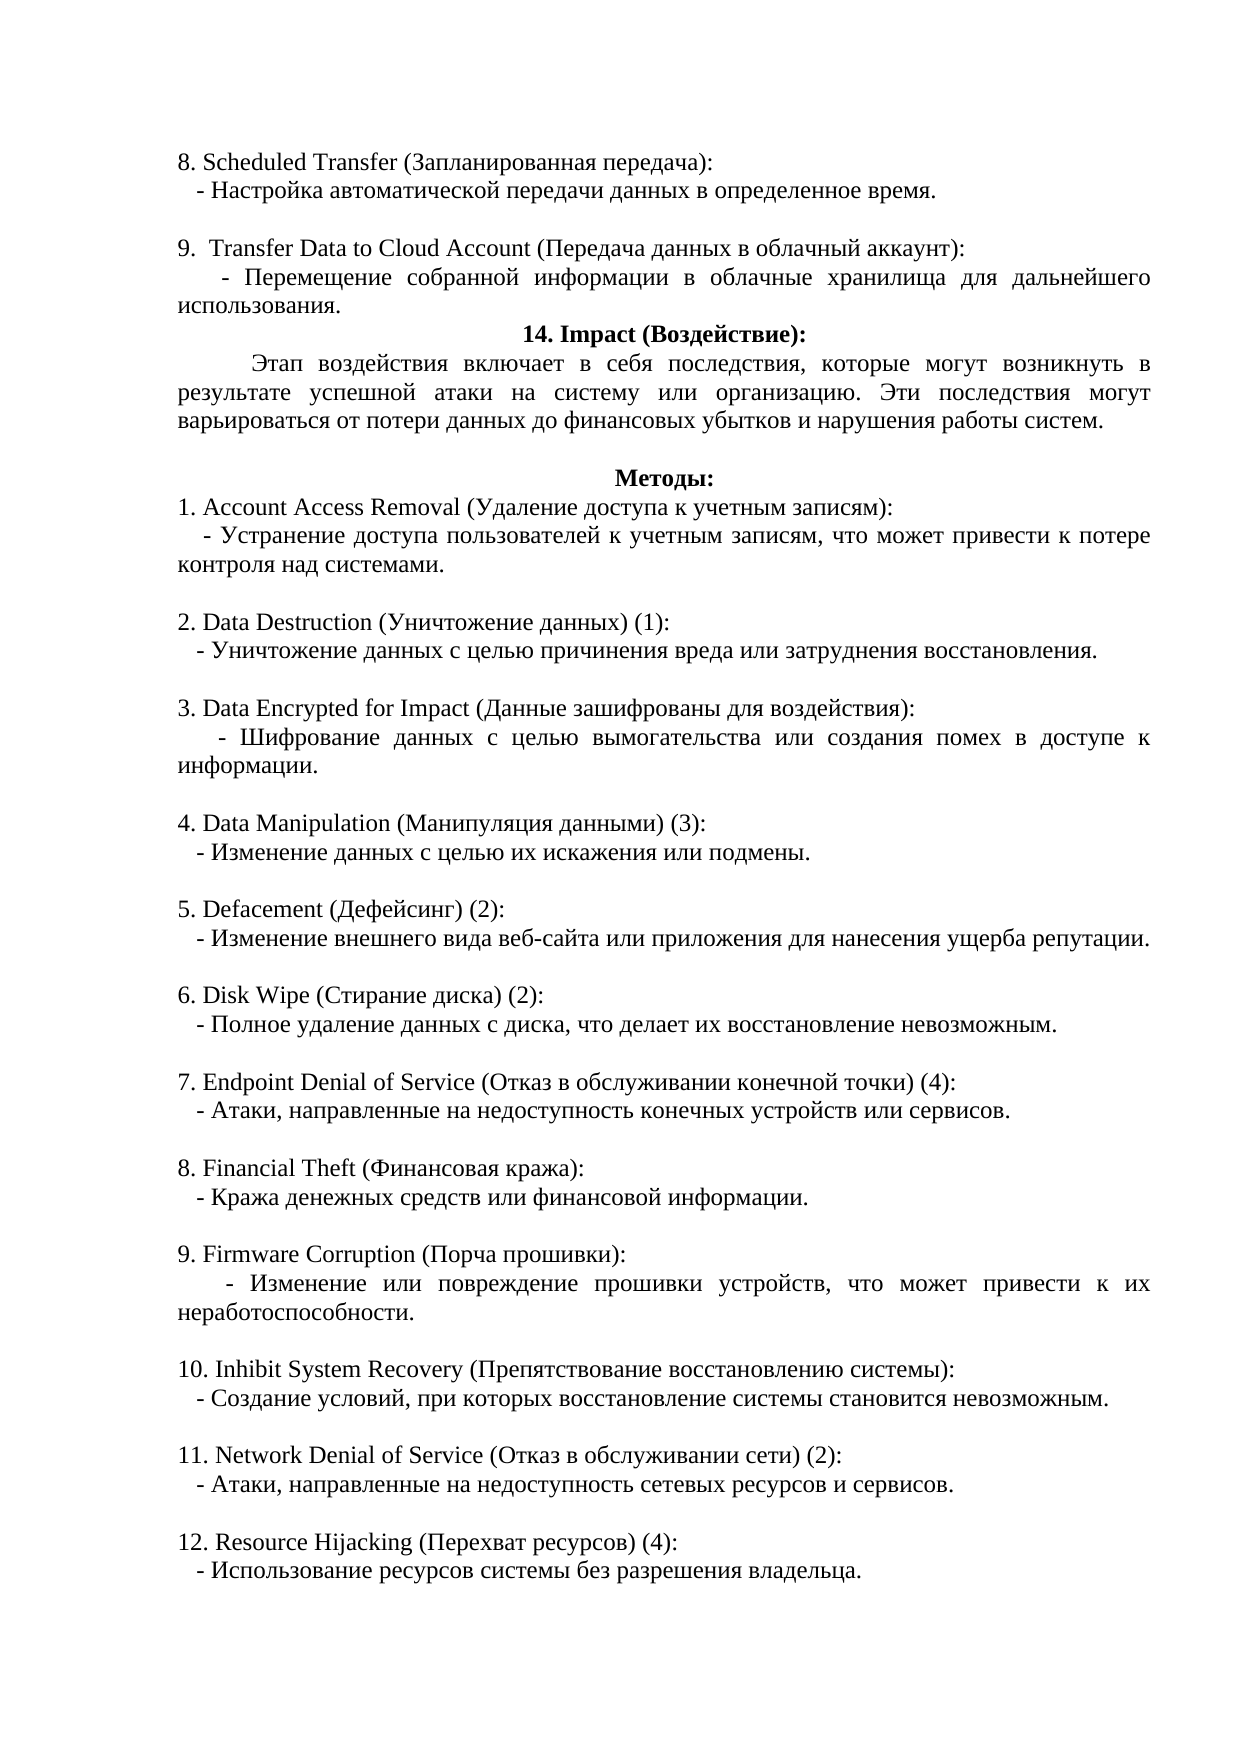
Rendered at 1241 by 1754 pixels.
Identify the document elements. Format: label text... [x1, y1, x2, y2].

text 9. Firmware Corruption (Порча прошивки): [177, 1239, 1152, 1268]
text 14. Impact (Воздействие): [177, 319, 1152, 348]
text - Кража денежных средств или финансовой информации. [177, 1182, 1152, 1211]
text - Полное удаление данных с диска, что делает их восстановление невозможным. [177, 1009, 1152, 1038]
text Методы: [177, 463, 1152, 492]
text - Шифрование данных с целью вымогательства или создания помех в доступе к информации. [177, 722, 1152, 779]
text 12. Resource Hijacking (Перехват ресурсов) (4): [177, 1527, 1152, 1556]
text 8. Scheduled Transfer (Запланированная передача): [177, 147, 1152, 176]
text - Перемещение собранной информации в облачные хранилища для дальнейшего использования. [177, 262, 1152, 319]
text 2. Data Destruction (Уничтожение данных) (1): [177, 607, 1152, 636]
text 10. Inhibit System Recovery (Препятствование восстановлению системы): [177, 1354, 1152, 1383]
text 6. Disk Wipe (Стирание диска) (2): [177, 981, 1152, 1009]
text - Атаки, направленные на недоступность сетевых ресурсов и сервисов. [177, 1469, 1152, 1498]
text - Изменение данных с целью их искажения или подмены. [177, 837, 1152, 866]
text 5. Defacement (Дефейсинг) (2): [177, 894, 1152, 923]
text 7. Endpoint Denial of Service (Отказ в обслуживании конечной точки) (4): [177, 1067, 1152, 1096]
text 3. Data Encrypted for Impact (Данные зашифрованы для воздействия): [177, 693, 1152, 722]
text - Уничтожение данных с целью причинения вреда или затруднения восстановления. [177, 636, 1152, 664]
text 11. Network Denial of Service (Отказ в обслуживании сети) (2): [177, 1441, 1152, 1469]
text 8. Financial Theft (Финансовая кража): [177, 1153, 1152, 1182]
text - Устранение доступа пользователей к учетным записям, что может привести к потере контроля над системами. [177, 521, 1152, 578]
text - Изменение внешнего вида веб-сайта или приложения для нанесения ущерба репутации. [177, 923, 1152, 952]
text 1. Account Access Removal (Удаление доступа к учетным записям): [177, 492, 1152, 521]
text - Использование ресурсов системы без разрешения владельца. [177, 1556, 1152, 1584]
text 4. Data Manipulation (Манипуляция данными) (3): [177, 808, 1152, 837]
text Этап воздействия включает в себя последствия, которые могут возникнуть в результате успешной атаки на систему или организацию. Эти последствия могут варьироваться от потери данных до финансовых убытков и нарушения работы систем. [177, 348, 1152, 434]
text - Настройка автоматической передачи данных в определенное время. [177, 176, 1152, 204]
text - Атаки, направленные на недоступность конечных устройств или сервисов. [177, 1096, 1152, 1124]
text - Создание условий, при которых восстановление системы становится невозможным. [177, 1383, 1152, 1412]
text 9. Transfer Data to Cloud Account (Передача данных в облачный аккаунт): [177, 233, 1152, 262]
text - Изменение или повреждение прошивки устройств, что может привести к их неработоспособности. [177, 1268, 1152, 1326]
